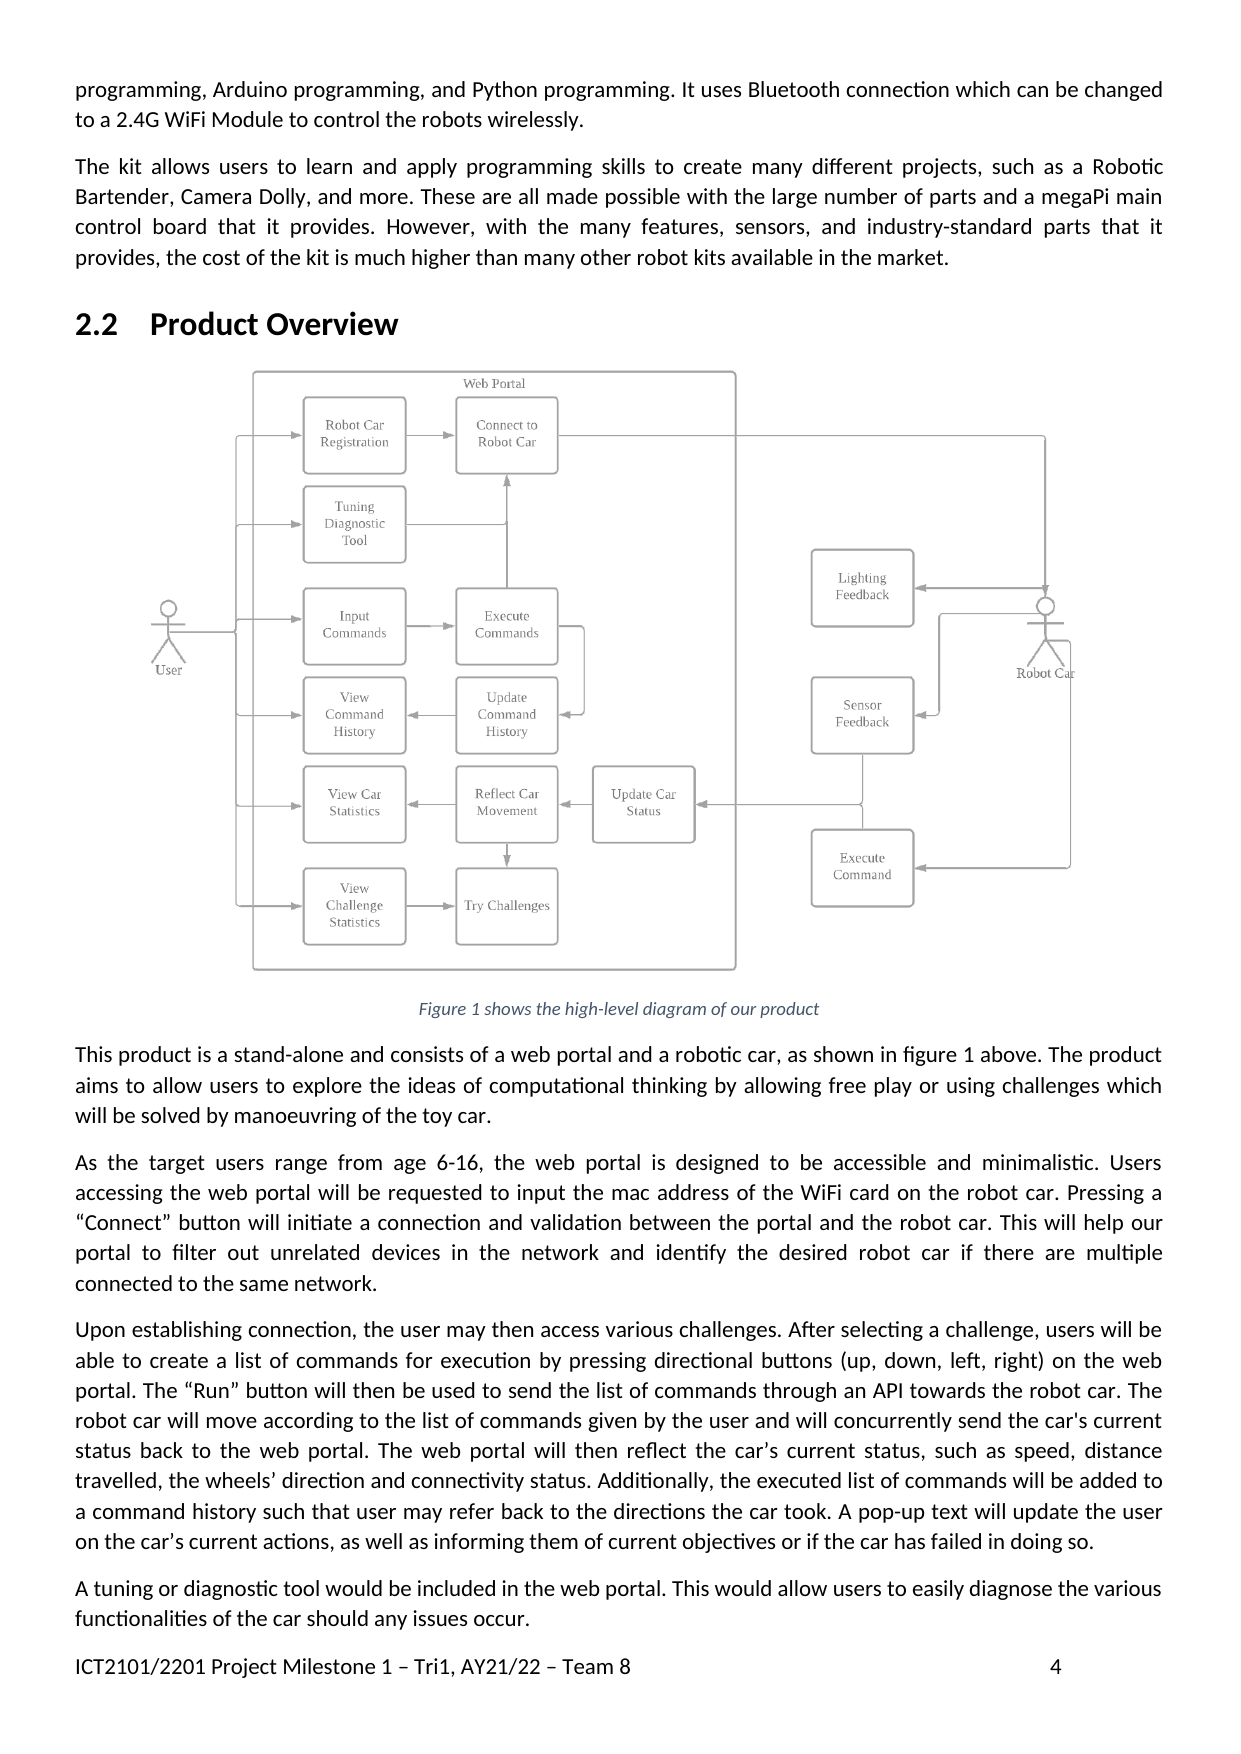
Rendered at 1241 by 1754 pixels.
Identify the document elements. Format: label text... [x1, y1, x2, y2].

text Upon establishing connection, the user may then access various challenges. After selecting a challenge, users will be able to create a list of commands for execution by pressing directional buttons (up, down, left, right) on the web portal. The “Run” button will then be used to send the list of commands through an API towards the robot car. The robot car will move according to the list of commands given by the user and will concurrently send the car's current status back to the web portal. The web portal will then reflect the car’s current status, such as speed, distance travelled, the wheels’ direction and connectivity status. Additionally, the executed list of commands will be added to a command history such that user may refer back to the directions the car took. A pop-up text will update the user on the car’s current actions, as well as informing them of current objectives or if the car has failed in doing so. [75, 1316, 1165, 1555]
text As the target users range from age 6-16, the web portal is designed to be accessible and minimalistic. Users accessing the web portal will be requested to input the mac address of the WiFi card on the robot car. Pressing a “Connect” button will initiate a connection and validation between the portal and the robot car. This will help our portal to filter out unrelated devices in the network and identify the desired robot car if there are multiple connected to the same network. [75, 1148, 1165, 1297]
text Figure 1 shows the high-level diagram of our product [75, 997, 1165, 1020]
subtitle 2.2 Product Overview [75, 303, 1165, 344]
text The kit allows users to learn and apply programming skills to create many different projects, such as a Robotic Bartender, Camera Dolly, and more. These are all made possible with the large number of parts and a megaPi main control board that it provides. However, with the many features, sensors, and industry-standard parts that it provides, the cost of the kit is much higher than many other robot kits available in the market. [75, 152, 1165, 271]
picture [75, 347, 1140, 995]
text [75, 75, 1165, 133]
text A tuning or diagnostic tool would be included in the web portal. This would allow users to easily diagnose the various functionalities of the car should any issues occur. [75, 1574, 1165, 1632]
text This product is a stand-alone and consists of a web portal and a robotic car, as shown in figure 1 above. The product aims to allow users to explore the ideas of computational thinking by allowing free play or using challenges which will be solved by manoeuvring of the toy car. [75, 1041, 1165, 1129]
